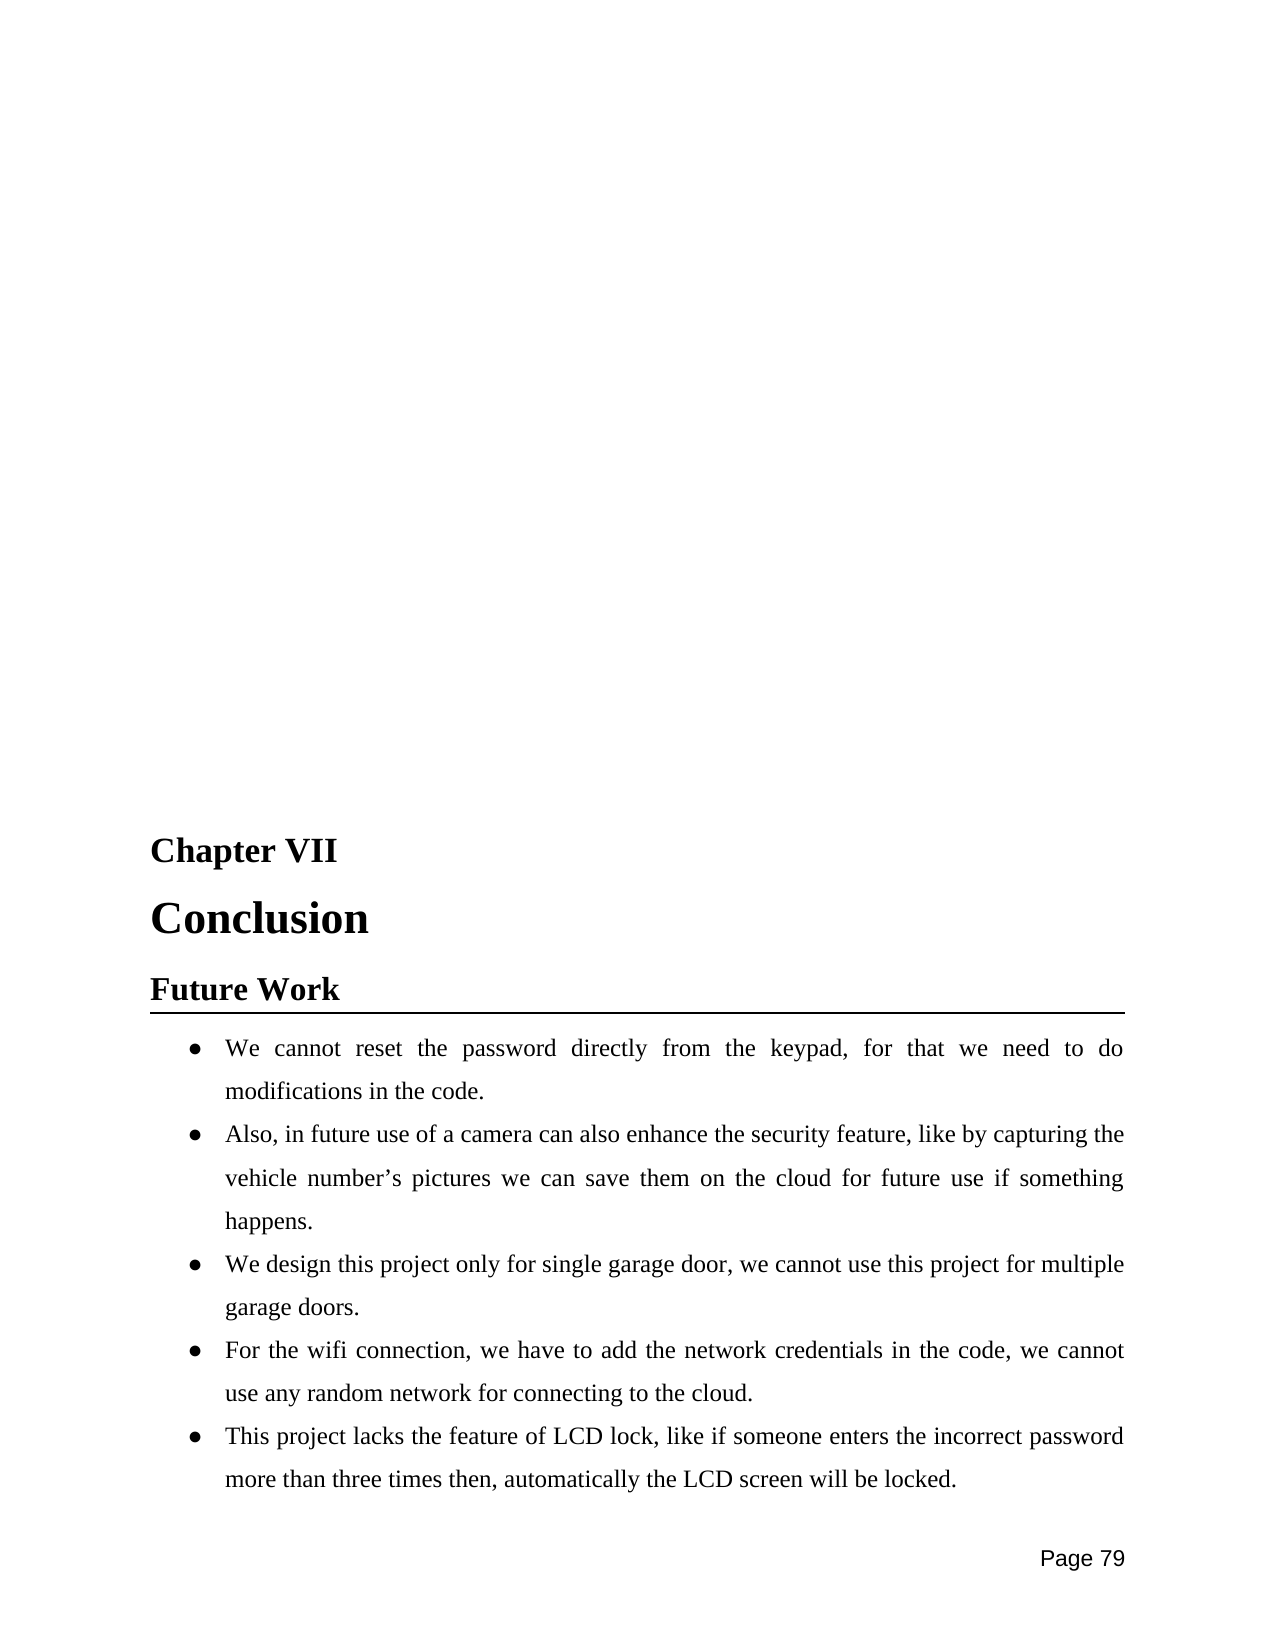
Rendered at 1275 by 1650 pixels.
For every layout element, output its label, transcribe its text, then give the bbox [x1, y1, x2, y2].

list This project lacks the feature of LCD lock, like if someone enters the incorrect password more than three times then, automatically the LCD screen will be locked. [187, 1421, 1125, 1493]
list Also, in future use of a camera can also enhance the security feature, like by capturing the vehicle number’s pictures we can save them on the cloud for future use if something happens. [187, 1119, 1125, 1234]
text Conclusion [150, 890, 1125, 943]
list We cannot reset the password directly from the keypad, for that we need to do modifications in the code. [187, 1033, 1125, 1105]
list We design this project only for single garage door, we cannot use this project for multiple garage doors. [187, 1249, 1125, 1321]
text Future Work [150, 969, 1125, 1012]
list For the wifi connection, we have to add the network credentials in the code, we cannot use any random network for connecting to the cloud. [187, 1335, 1125, 1407]
text Chapter VII [150, 829, 1125, 870]
